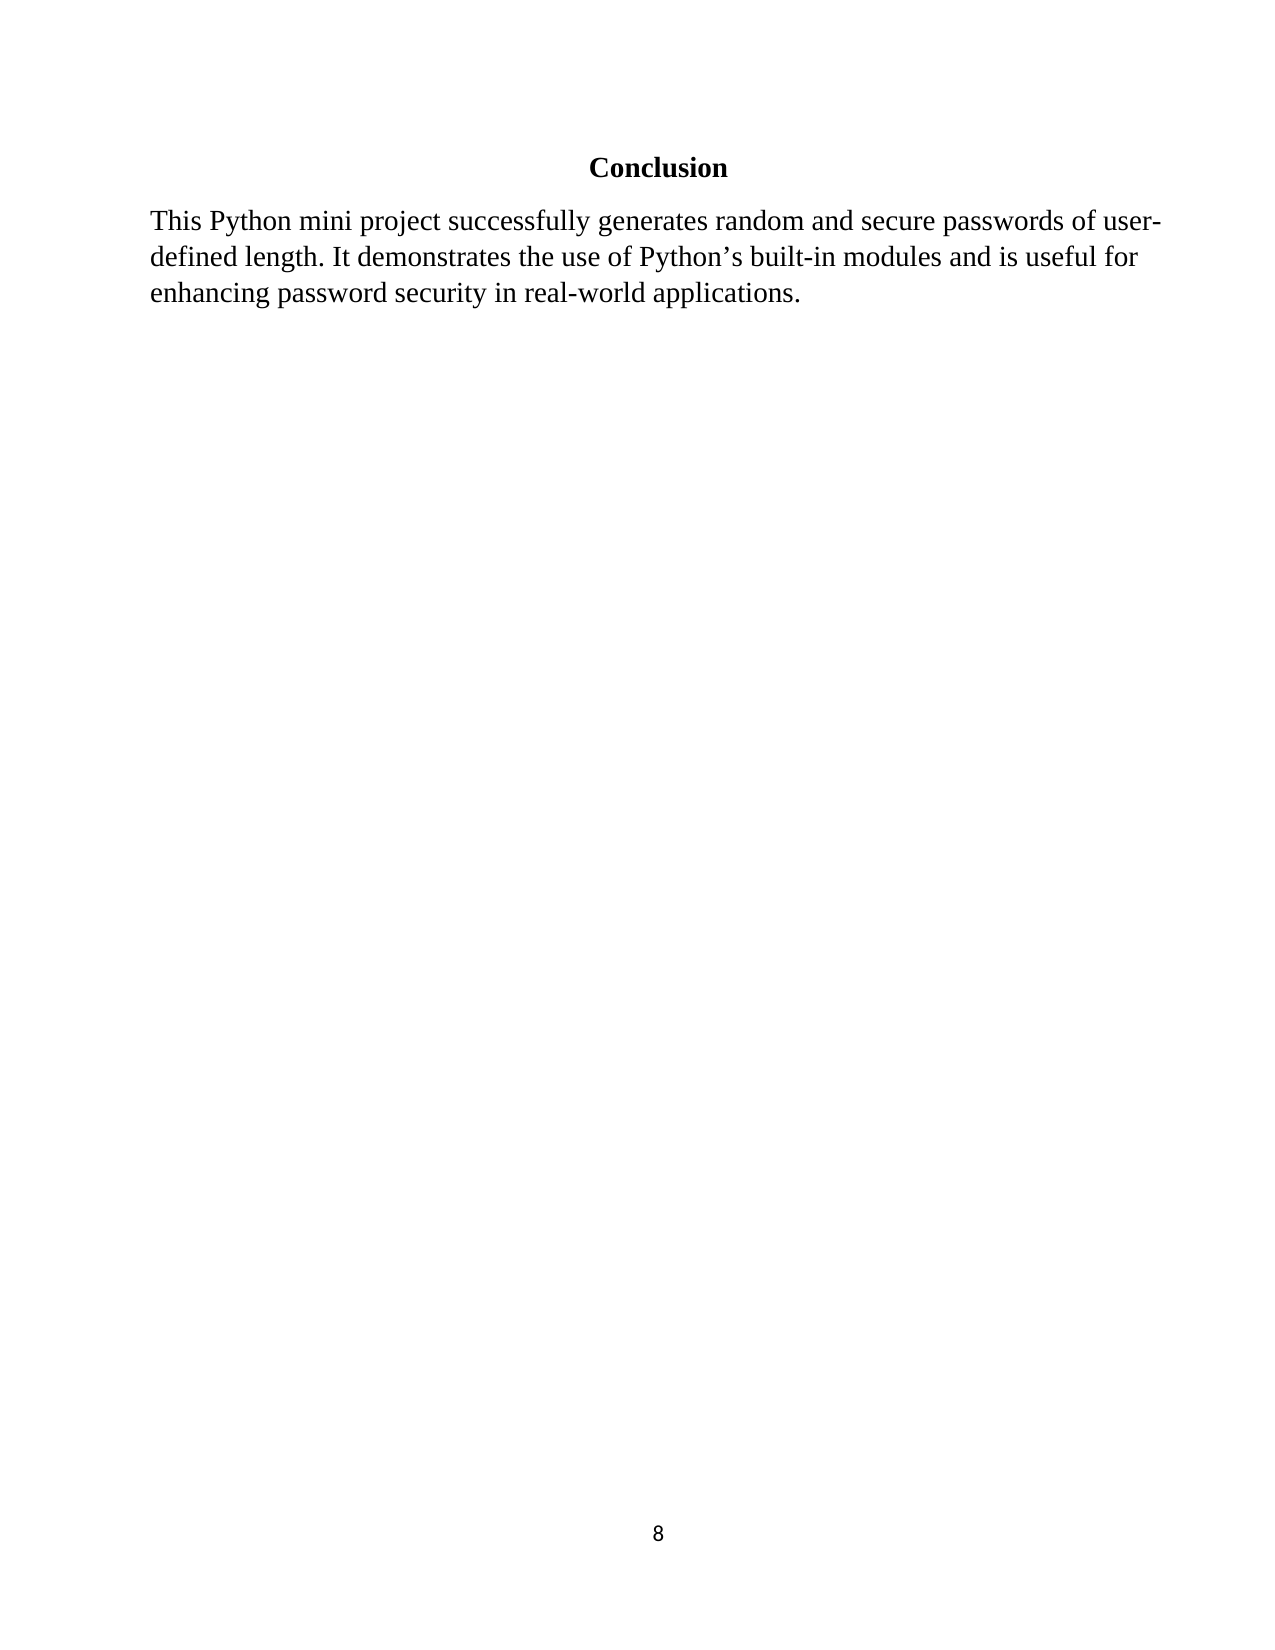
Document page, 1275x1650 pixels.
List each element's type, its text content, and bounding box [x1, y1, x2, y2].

text This Python mini project successfully generates random and secure passwords of user-defined length. It demonstrates the use of Python’s built-in modules and is useful for enhancing password security in real-world applications. [150, 203, 1167, 309]
text Conclusion [150, 150, 1167, 183]
